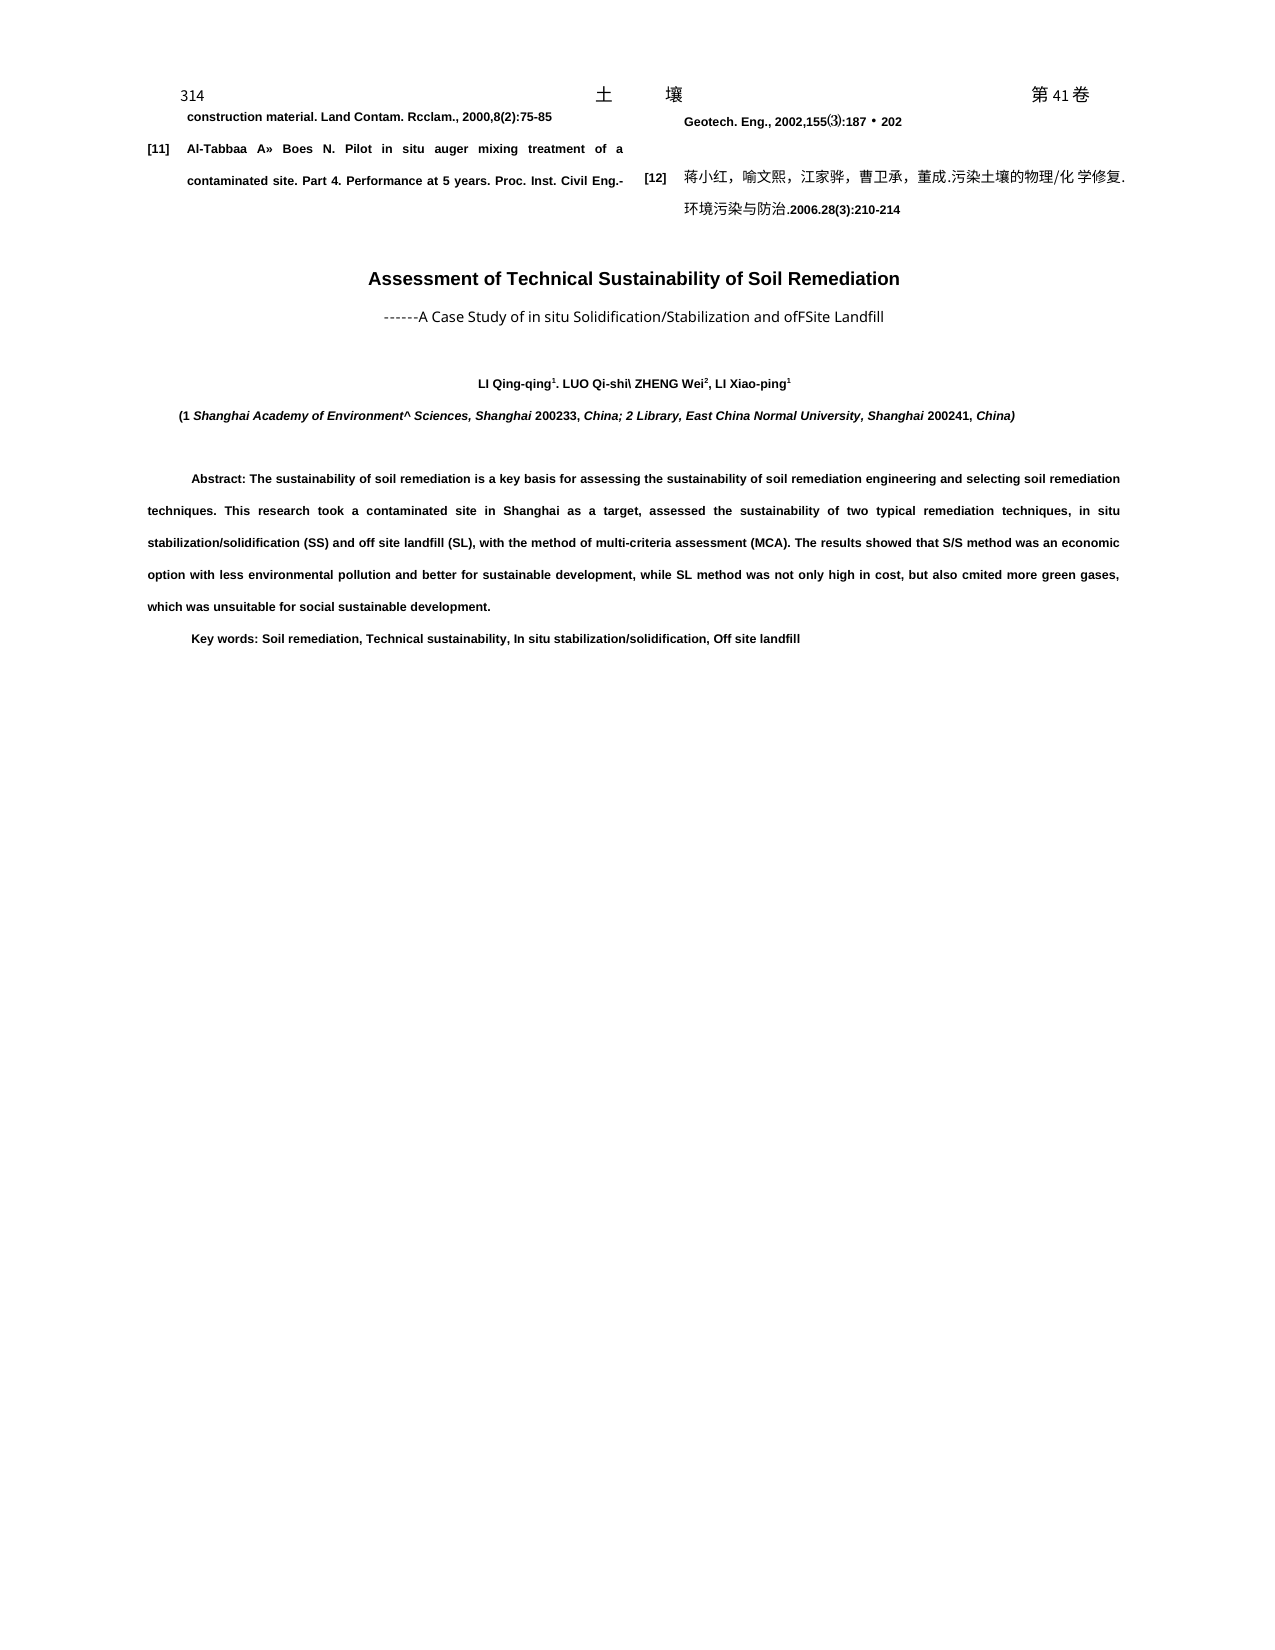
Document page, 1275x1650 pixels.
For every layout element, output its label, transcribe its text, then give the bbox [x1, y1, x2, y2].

text Assessment of Technical Sustainability of Soil Remediation [147, 268, 1121, 290]
text (1 Shanghai Academy of Environment^ Sciences, Shanghai 200233, China; 2 Library, East China Normal University, Shanghai 200241, China) [147, 408, 1121, 423]
text A Case Study of in situ Solidification/Stabilization and ofFSite Landfill [147, 306, 1121, 326]
text LI Qing-qing1. LUO Qi-shi\ ZHENG Wei2, LI Xiao-ping1 [147, 376, 1121, 391]
text Abstract: The sustainability of soil remediation is a key basis for assessing the sustainability of soil remediation engineering and selecting soil remediation techniques. This research took a contaminated site in Shanghai as a target, assessed the sustainability of two typical remediation techniques, in situ stabilization/solidification (SS) and off site landfill (SL), with the method of multi-criteria assessment (MCA). The results showed that S/S method was an economic option with less environmental pollution and better for sustainable development, while SL method was not only high in cost, but also cmited more green gases, which was unsuitable for social sustainable development. [147, 472, 1121, 614]
list 蒋小红，喻文熙，江家骅，曹卫承，董成.污染土壤的物理/化 学修复.环境污染与防治.2006.28(3):210-214 [644, 157, 1121, 221]
list Al-Tabbaa A» Boes N. Pilot in situ auger mixing treatment of a contaminated site. Part 4. Performance at 5 years. Proc. Inst. Civil Eng.-Geotech. Eng., 2002,155⑶:187・202 [147, 142, 624, 188]
text Key words: Soil remediation, Technical sustainability, In situ stabilization/solidification, Off site landfill [147, 631, 1121, 646]
